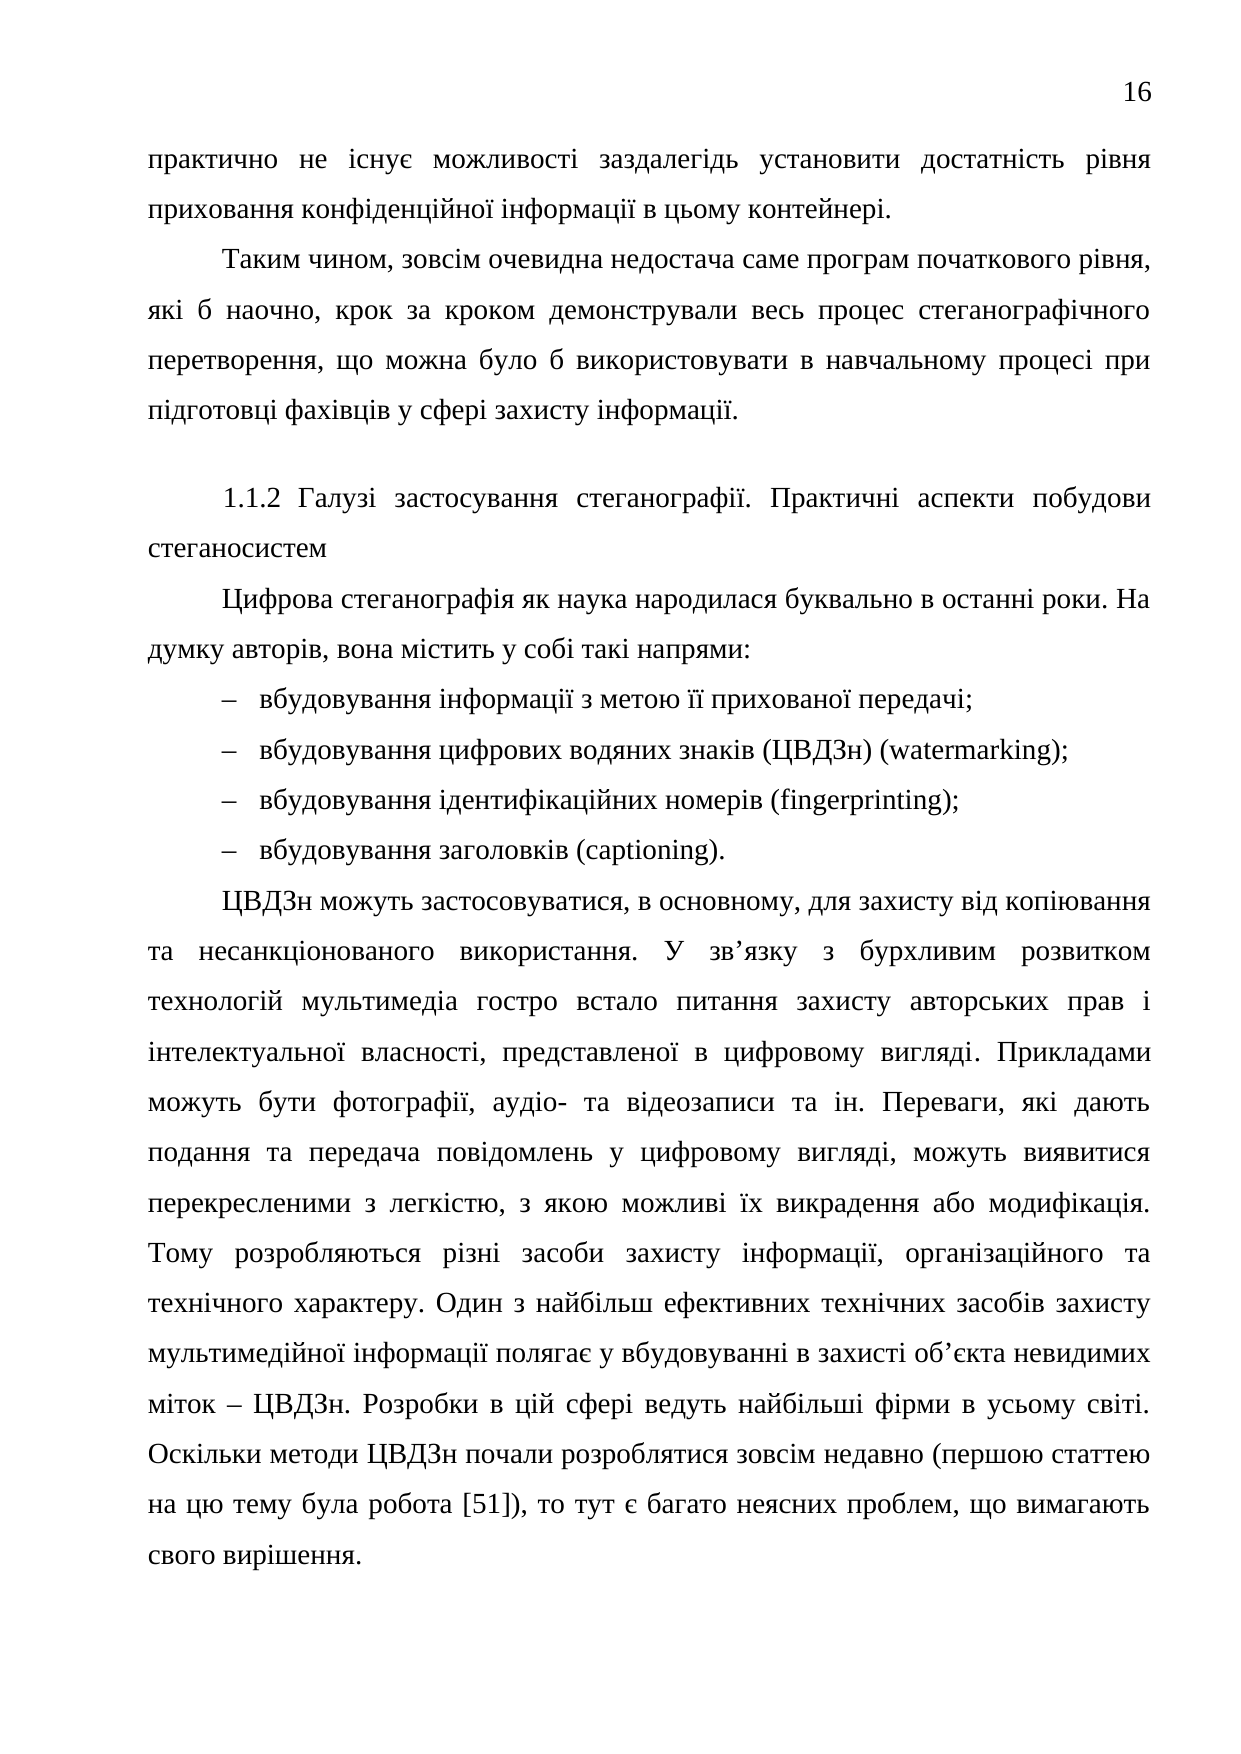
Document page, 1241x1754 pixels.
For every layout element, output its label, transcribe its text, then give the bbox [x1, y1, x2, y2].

text Цифрова стеганографія як наука народилася буквально в останні роки. На думку авторів, вона містить у собі такі напрями: [148, 581, 1152, 665]
list вбудовування цифрових водяних знаків (ЦВДЗн) (watermarking); [222, 732, 1152, 765]
list вбудовування ідентифікаційних номерів (fingerprinting); [222, 782, 1152, 816]
text Таким чином, зовсім очевидна недостача саме програм початкового рівня, які б наочно, крок за кроком демонстрували весь процес стеганографічного перетворення, що можна було б використовувати в навчальному процесі при підготовці фахівців у сфері захисту інформації. [148, 242, 1152, 426]
list вбудовування заголовків (captioning). [222, 832, 1152, 866]
subtitle Галузі застосування стеганографії. Практичні аспекти побудови стеганосистем [148, 480, 1152, 564]
list вбудовування інформації з метою її прихованої передачі; [222, 682, 1152, 715]
text ЦВДЗн можуть застосовуватися, в основному, для захисту від копіювання та несанкціонованого використання. У зв’язку з бурхливим розвитком технологій мультимедіа гостро встало питання захисту авторських прав і інтелектуальної власності, представленої в цифровому вигляді. Прикладами можуть бути фотографії, аудіо- та відеозаписи та ін. Переваги, які дають подання та передача повідомлень у цифровому вигляді, можуть виявитися перекресленими з легкістю, з якою можливі їх викрадення або модифікація. Тому розробляються різні засоби захисту інформації, організаційного та технічного характеру. Один з найбільш ефективних технічних засобів захисту мультимедійної інформації полягає у вбудовуванні в захисті об’єкта невидимих міток – ЦВДЗн. Розробки в цій сфері ведуть найбільші фірми в усьому світі. Оскільки методи ЦВДЗн почали розроблятися зовсім недавно (першою статтею на цю тему була робота [51]), то тут є багато неясних проблем, що вимагають свого вирішення. [148, 883, 1152, 1570]
